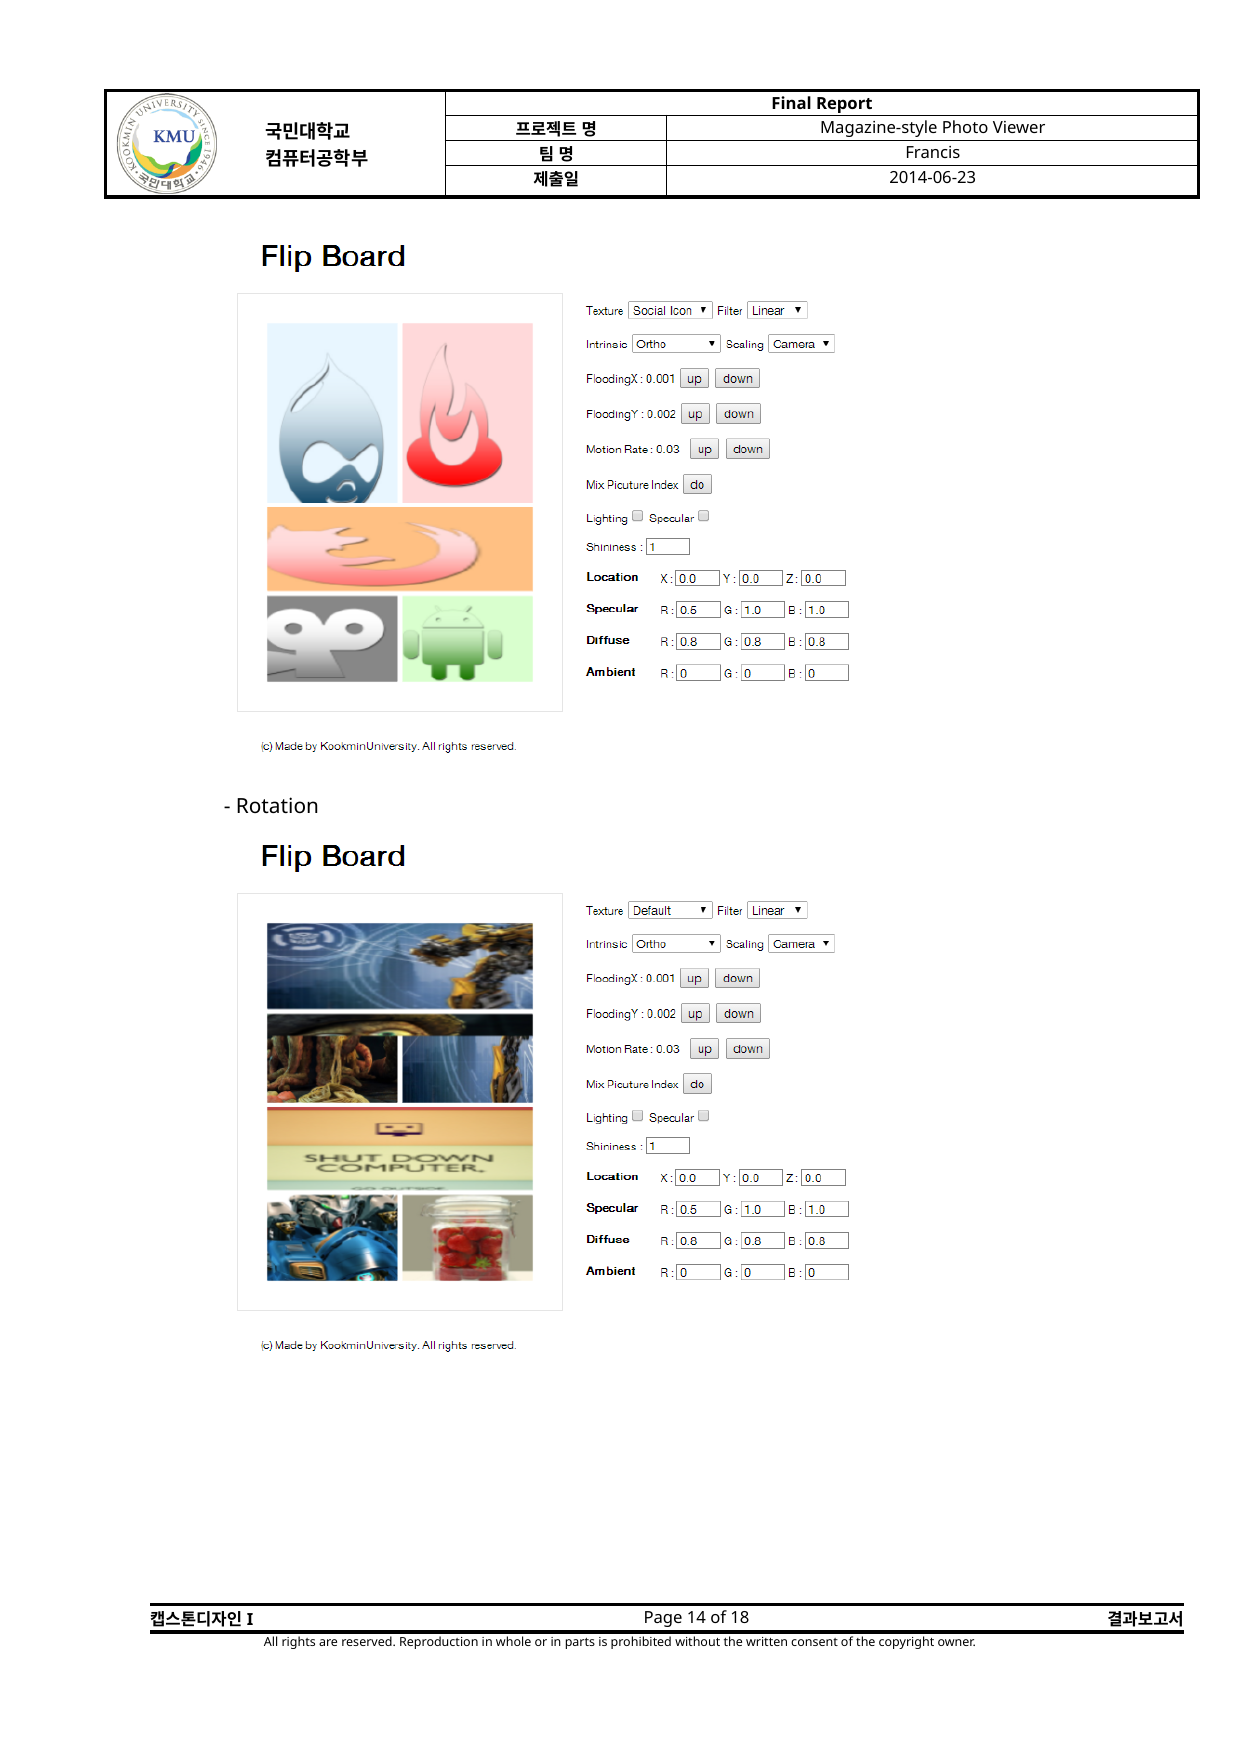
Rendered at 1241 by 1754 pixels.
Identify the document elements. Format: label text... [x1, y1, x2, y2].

picture [223, 826, 873, 1383]
picture [223, 226, 873, 784]
picture [116, 93, 217, 194]
